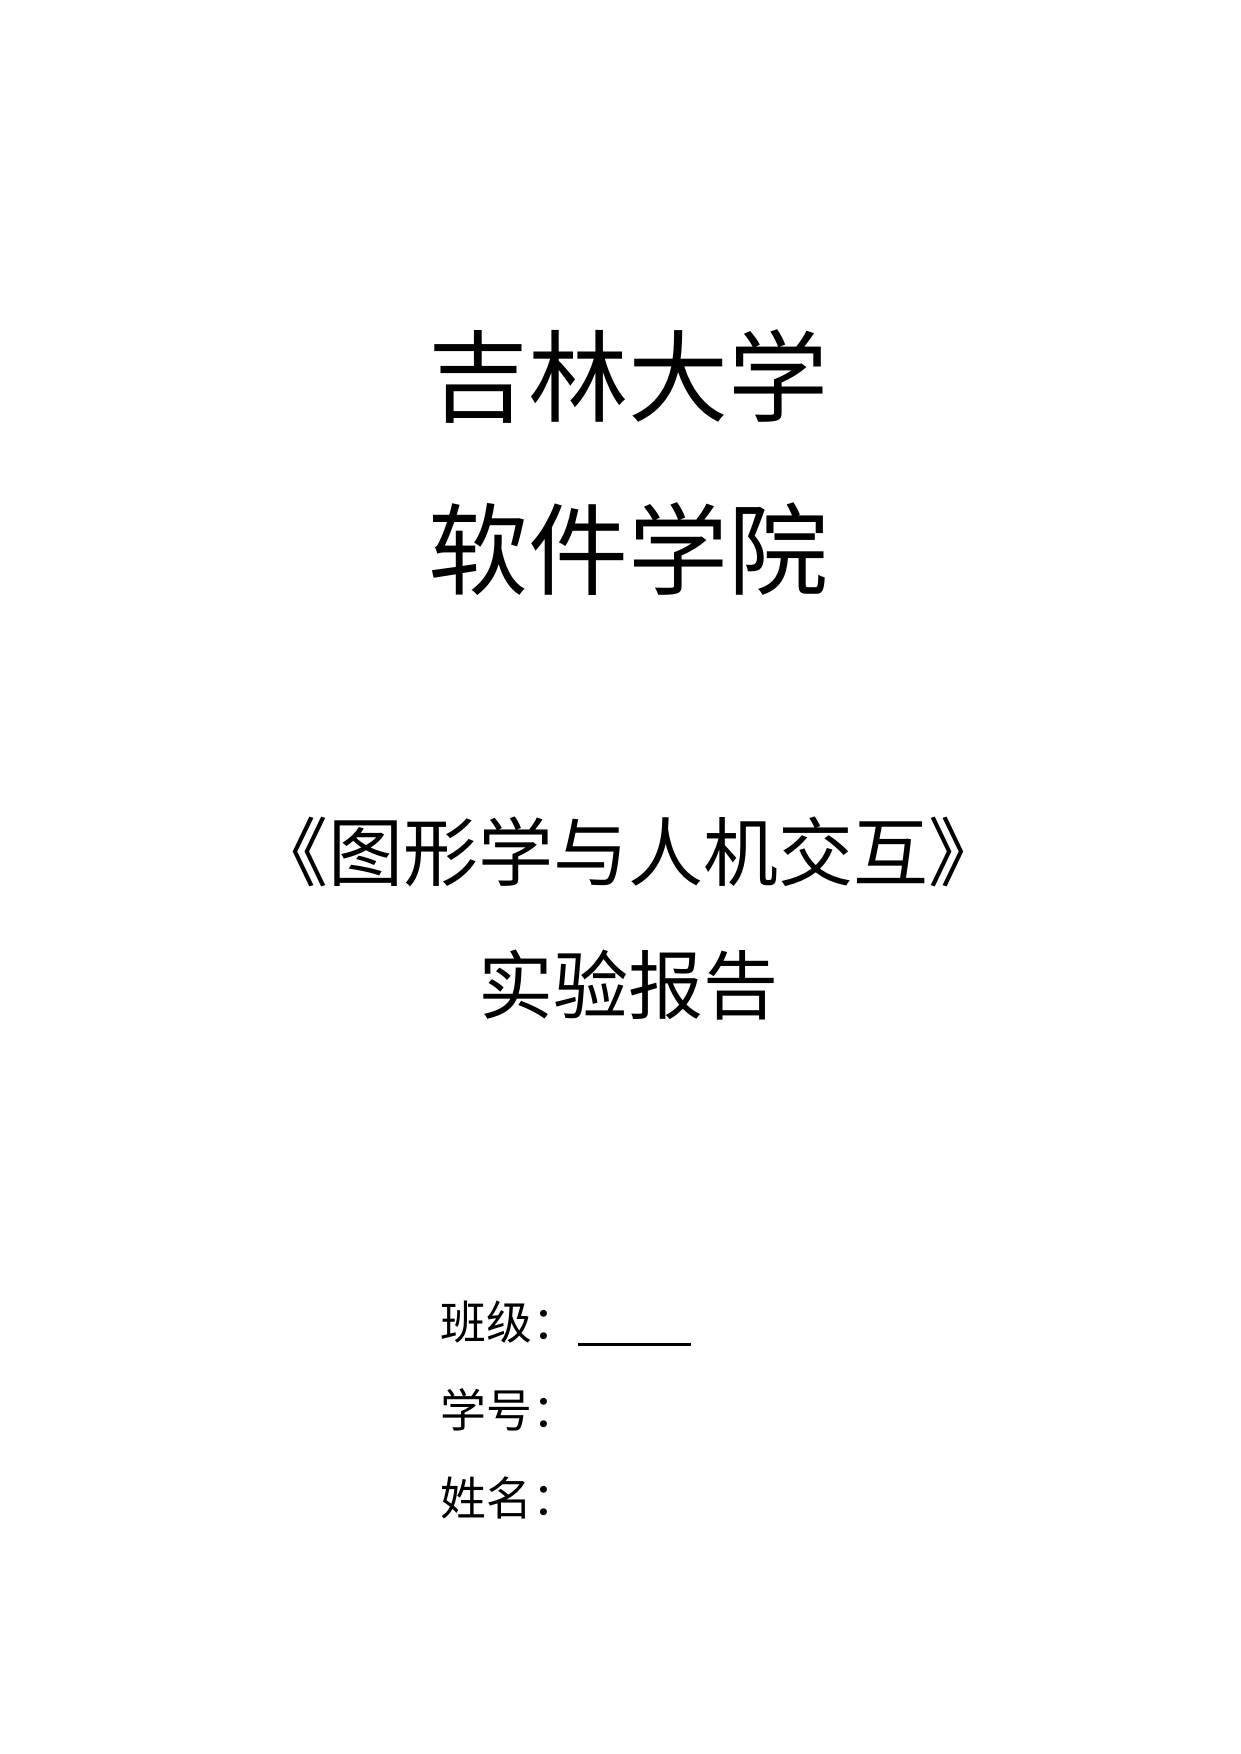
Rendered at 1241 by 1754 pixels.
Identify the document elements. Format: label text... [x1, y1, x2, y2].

text 软件学院 [141, 471, 1115, 616]
text 实验报告 [141, 927, 1115, 1036]
text 《图形学与人机交互》 [141, 793, 1115, 902]
text 学号： [141, 1374, 1115, 1441]
text 吉林大学 [141, 298, 1115, 443]
text 班级： [141, 1286, 1115, 1353]
text 姓名： [141, 1463, 1115, 1529]
